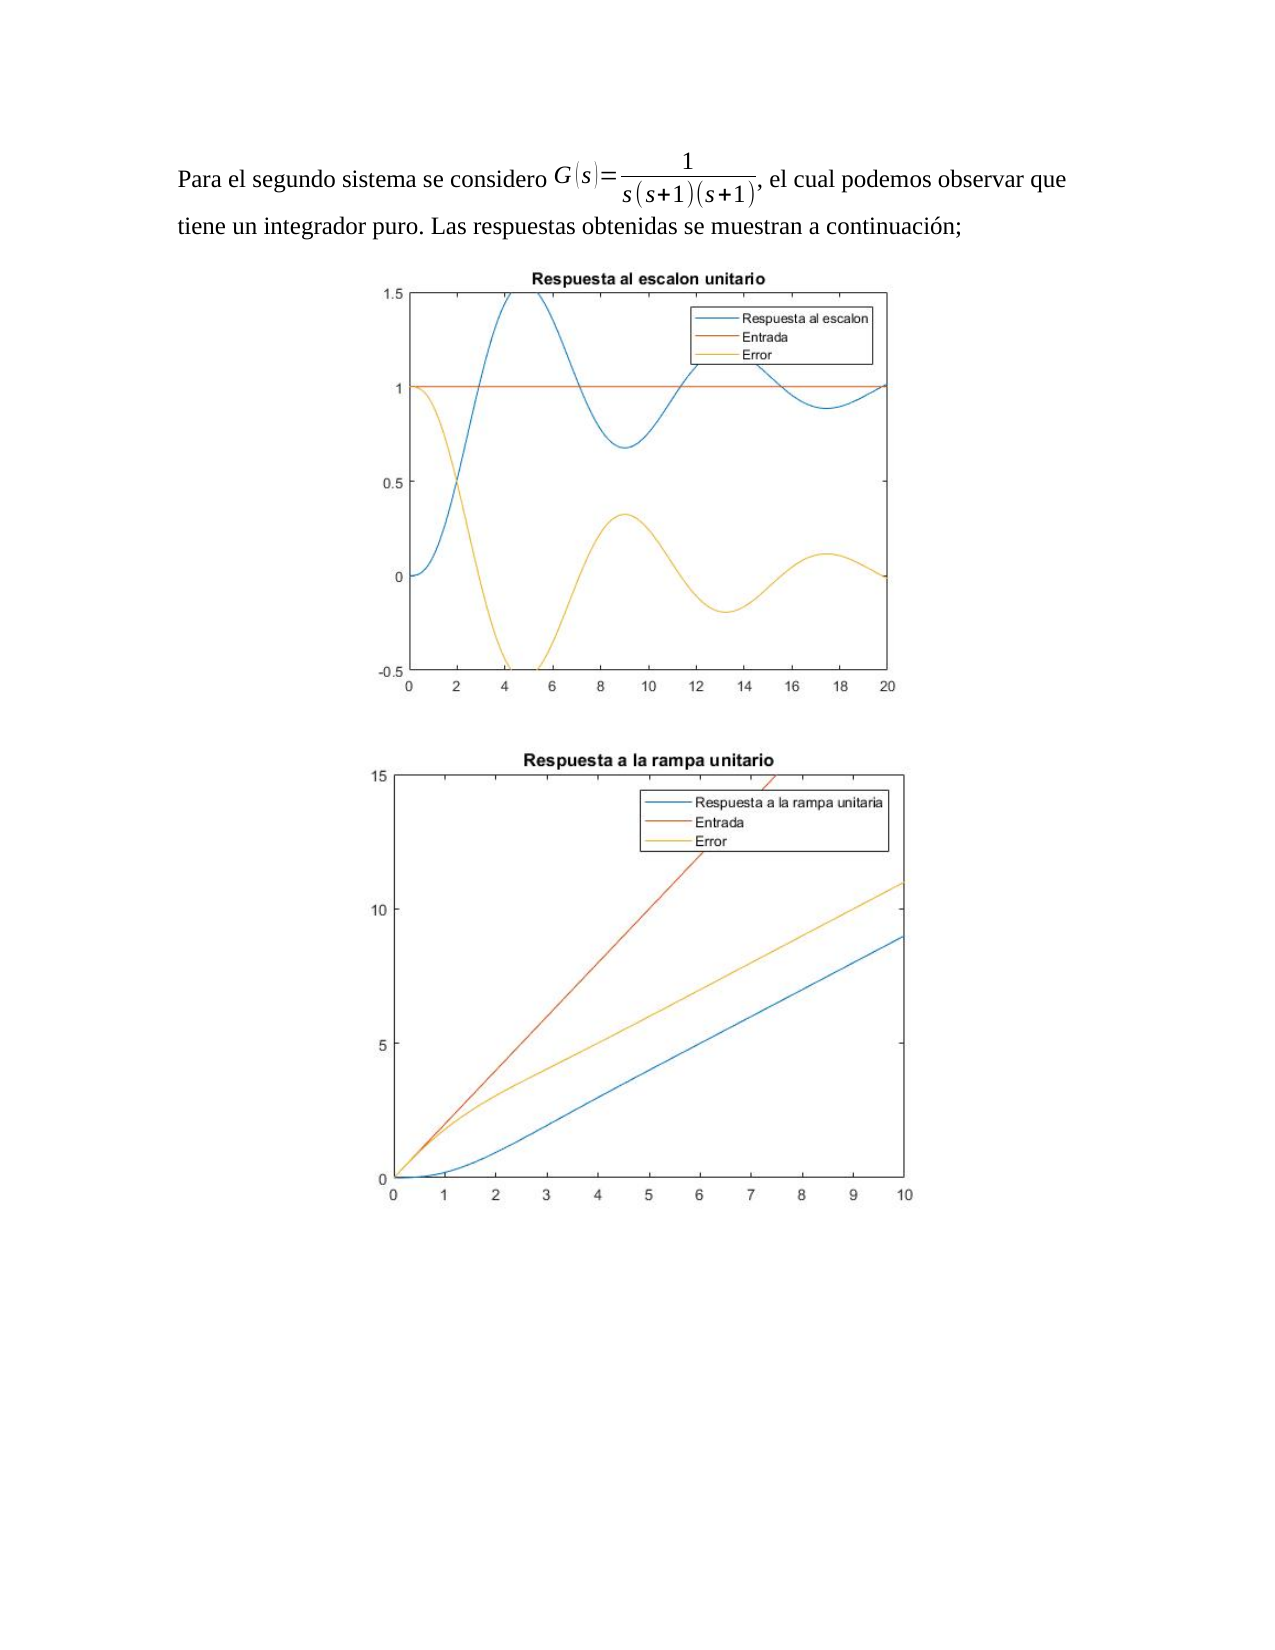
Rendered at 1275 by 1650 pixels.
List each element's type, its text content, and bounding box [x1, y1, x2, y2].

picture [308, 739, 967, 1232]
picture [329, 258, 946, 721]
text Para el segundo sistema se considero , el cual podemos observar que tiene un integrador puro. Las respuestas obtenidas se muestran a continuación; [177, 148, 1098, 240]
